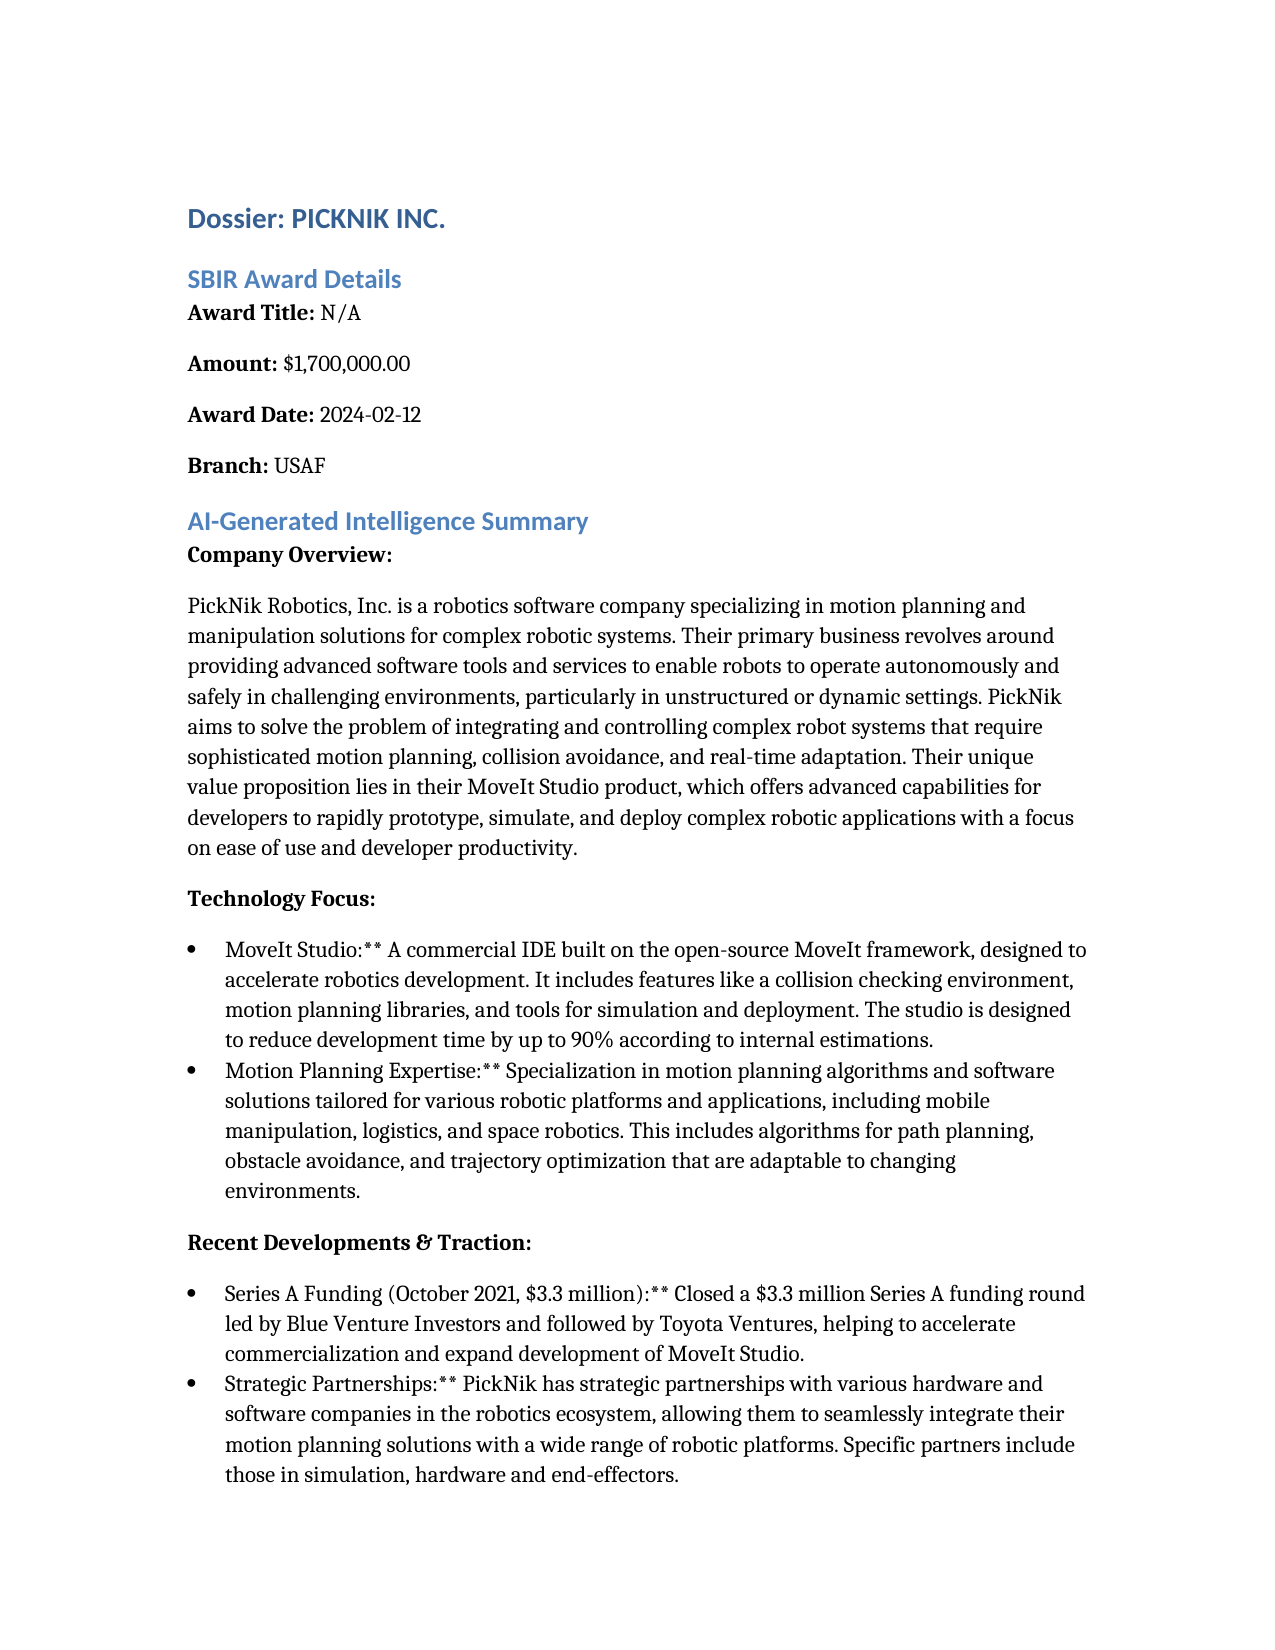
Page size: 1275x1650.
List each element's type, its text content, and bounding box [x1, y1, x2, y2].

list Motion Planning Expertise:** Specialization in motion planning algorithms and software solutions tailored for various robotic platforms and applications, including mobile manipulation, logistics, and space robotics. This includes algorithms for path planning, obstacle avoidance, and trajectory optimization that are adaptable to changing environments. [187, 1057, 1087, 1204]
text Recent Developments & Traction: [187, 1229, 1087, 1256]
subtitle Dossier: PICKNIK INC. [187, 200, 1087, 236]
text Company Overview: [187, 542, 1087, 568]
text Amount: $1,700,000.00 [187, 351, 1087, 377]
text PickNik Robotics, Inc. is a robotics software company specializing in motion planning and manipulation solutions for complex robotic systems. Their primary business revolves around providing advanced software tools and services to enable robots to operate autonomously and safely in challenging environments, particularly in unstructured or dynamic settings. PickNik aims to solve the problem of integrating and controlling complex robot systems that require sophisticated motion planning, collision avoidance, and real-time adaptation. Their unique value proposition lies in their MoveIt Studio product, which offers advanced capabilities for developers to rapidly prototype, simulate, and deploy complex robotic applications with a focus on ease of use and developer productivity. [187, 593, 1087, 861]
list Strategic Partnerships:** PickNik has strategic partnerships with various hardware and software companies in the robotics ecosystem, allowing them to seamlessly integrate their motion planning solutions with a wide range of robotic platforms. Specific partners include those in simulation, hardware and end-effectors. [187, 1371, 1087, 1488]
text Technology Focus: [187, 886, 1087, 912]
text Award Title: N/A [187, 300, 1087, 326]
text Award Date: 2024-02-12 [187, 402, 1087, 428]
subtitle AI-Generated Intelligence Summary [187, 504, 1087, 537]
text Branch: USAF [187, 453, 1087, 479]
subtitle SBIR Award Details [187, 262, 1087, 295]
list Series A Funding (October 2021, $3.3 million):** Closed a $3.3 million Series A funding round led by Blue Venture Investors and followed by Toyota Ventures, helping to accelerate commercialization and expand development of MoveIt Studio. [187, 1280, 1087, 1367]
list MoveIt Studio:** A commercial IDE built on the open-source MoveIt framework, designed to accelerate robotics development. It includes features like a collision checking environment, motion planning libraries, and tools for simulation and deployment. The studio is designed to reduce development time by up to 90% according to internal estimations. [187, 937, 1087, 1053]
